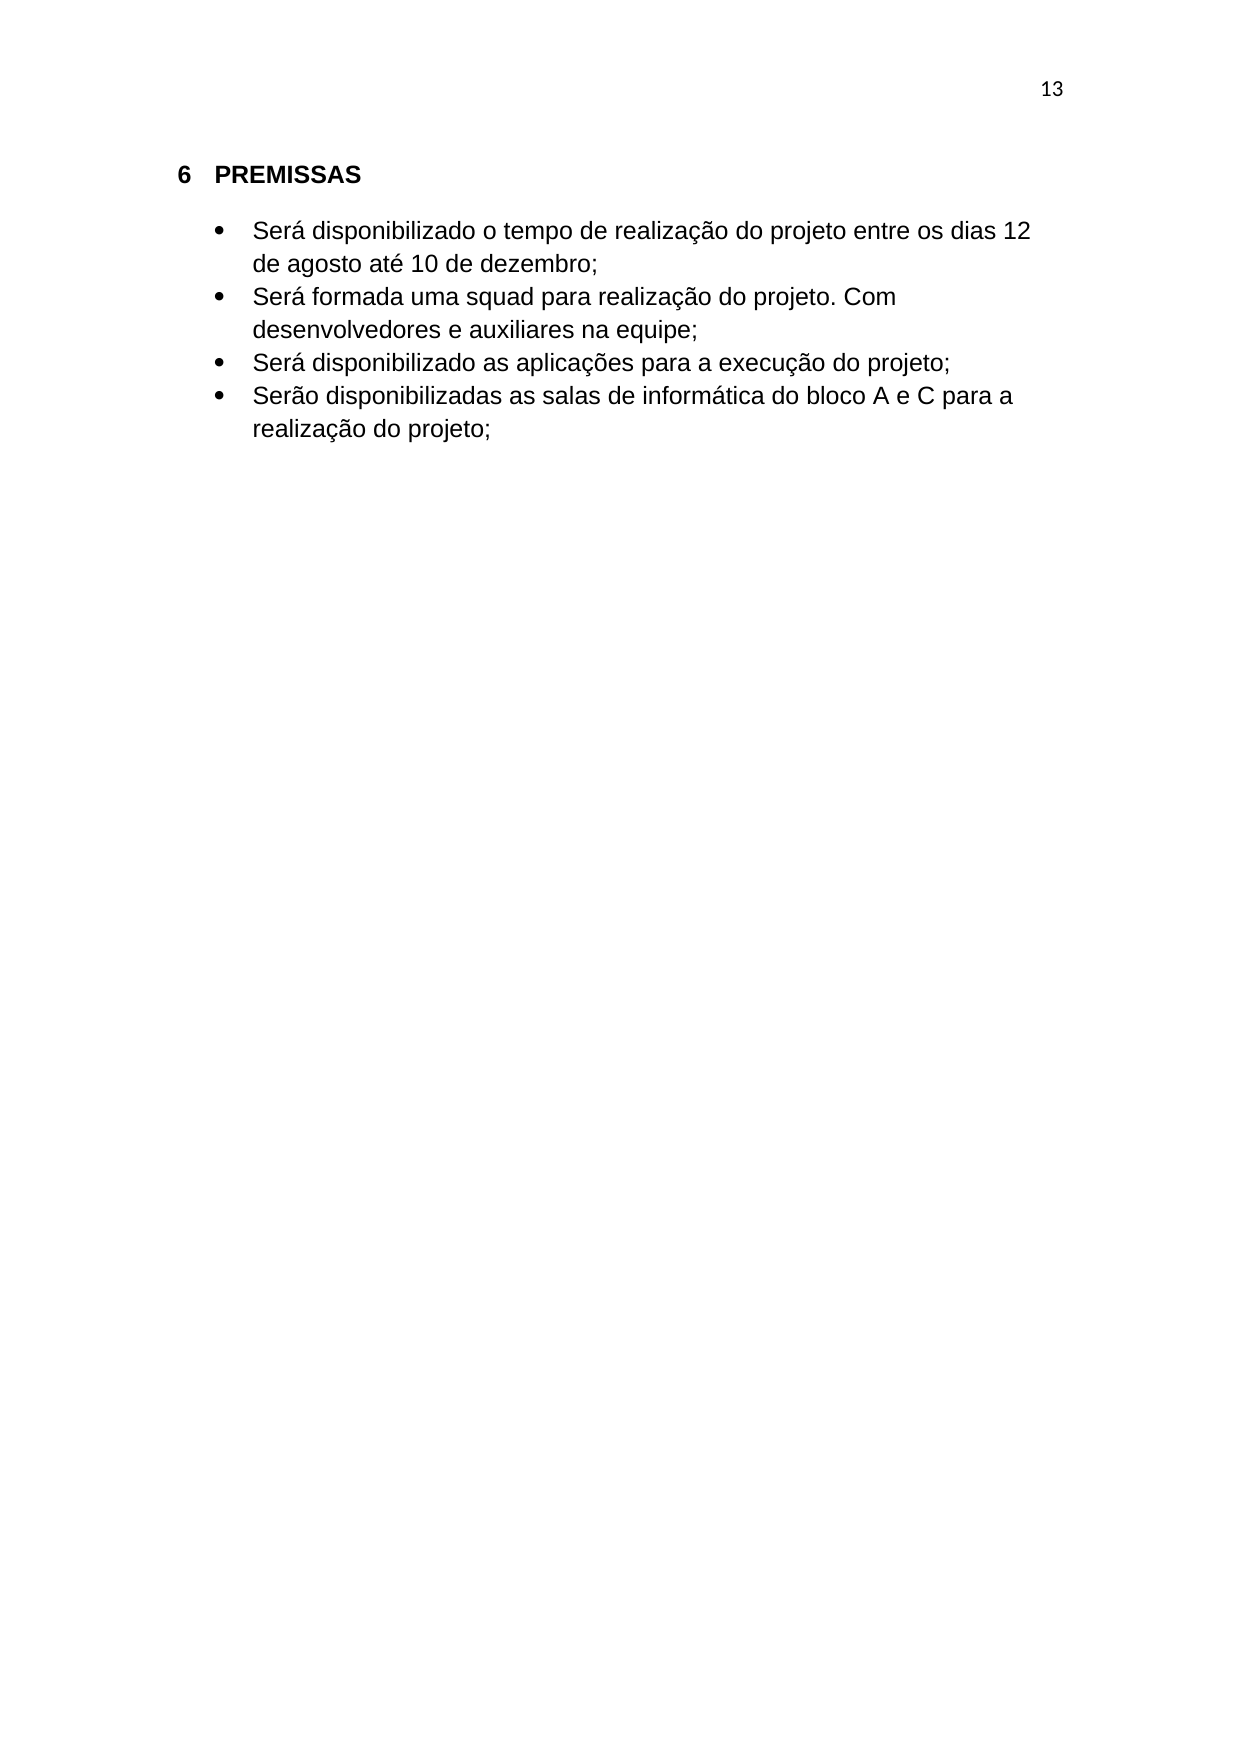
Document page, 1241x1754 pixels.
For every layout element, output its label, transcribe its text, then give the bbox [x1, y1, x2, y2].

list Serão disponibilizadas as salas de informática do bloco A e C para a realização do projeto; [215, 381, 1063, 443]
list Será disponibilizado o tempo de realização do projeto entre os dias 12 de agosto até 10 de dezembro; [215, 216, 1063, 278]
list Será disponibilizado as aplicações para a execução do projeto; [215, 348, 1063, 377]
list Será formada uma squad para realização do projeto. Com desenvolvedores e auxiliares na equipe; [215, 282, 1063, 344]
subtitle PREMISSAS [177, 160, 1063, 189]
